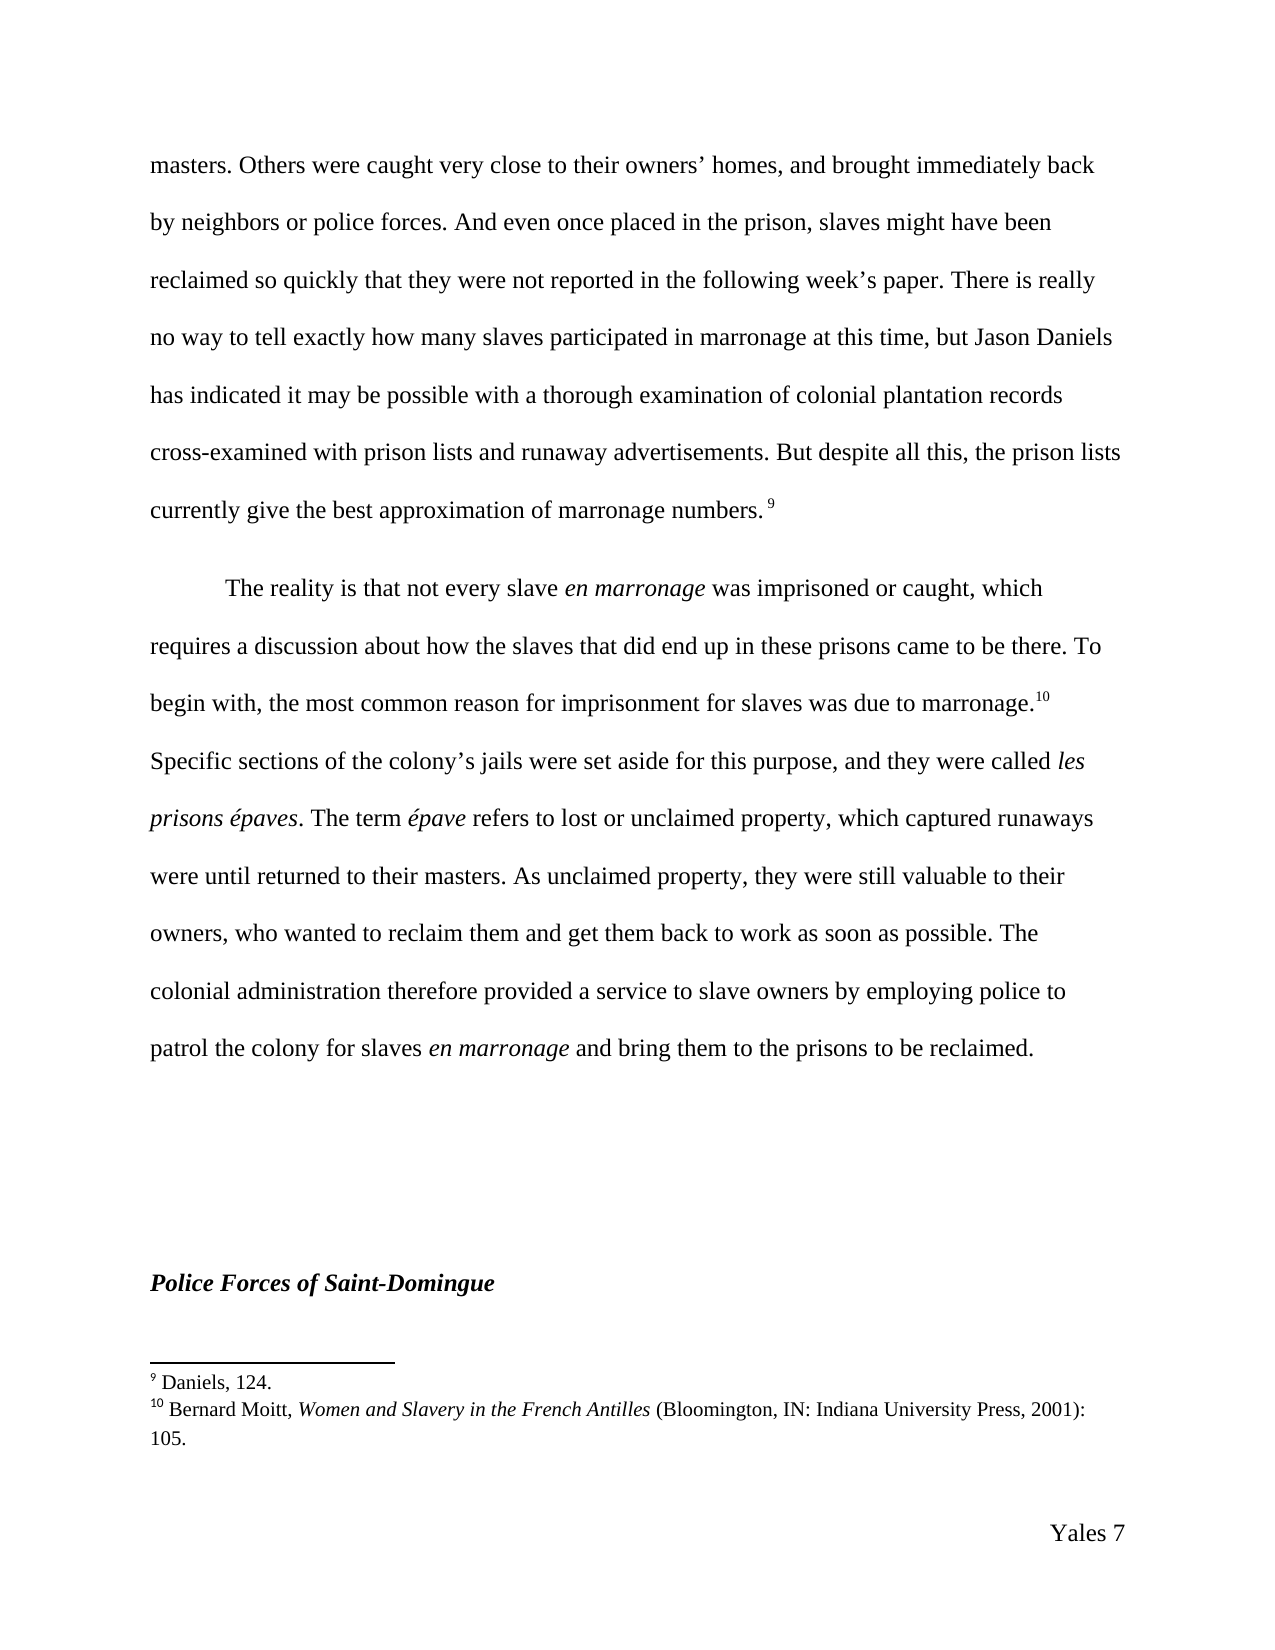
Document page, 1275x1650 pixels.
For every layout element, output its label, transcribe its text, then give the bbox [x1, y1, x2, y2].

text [150, 150, 1125, 524]
text Police Forces of Saint-Domingue [150, 1268, 1125, 1297]
text The reality is that not every slave en marronage was imprisoned or caught, which requires a discussion about how the slaves that did end up in these prisons came to be there. To begin with, the most common reason for imprisonment for slaves was due to marronage. Specific sections of the colony’s jails were set aside for this purpose, and they were called les prisons épaves. The term épave refers to lost or unclaimed property, which captured runaways were until returned to their masters. As unclaimed property, they were still valuable to their owners, who wanted to reclaim them and get them back to work as soon as possible. The colonial administration therefore provided a service to slave owners by employing police to patrol the colony for slaves en marronage and bring them to the prisons to be reclaimed. [150, 573, 1125, 1062]
